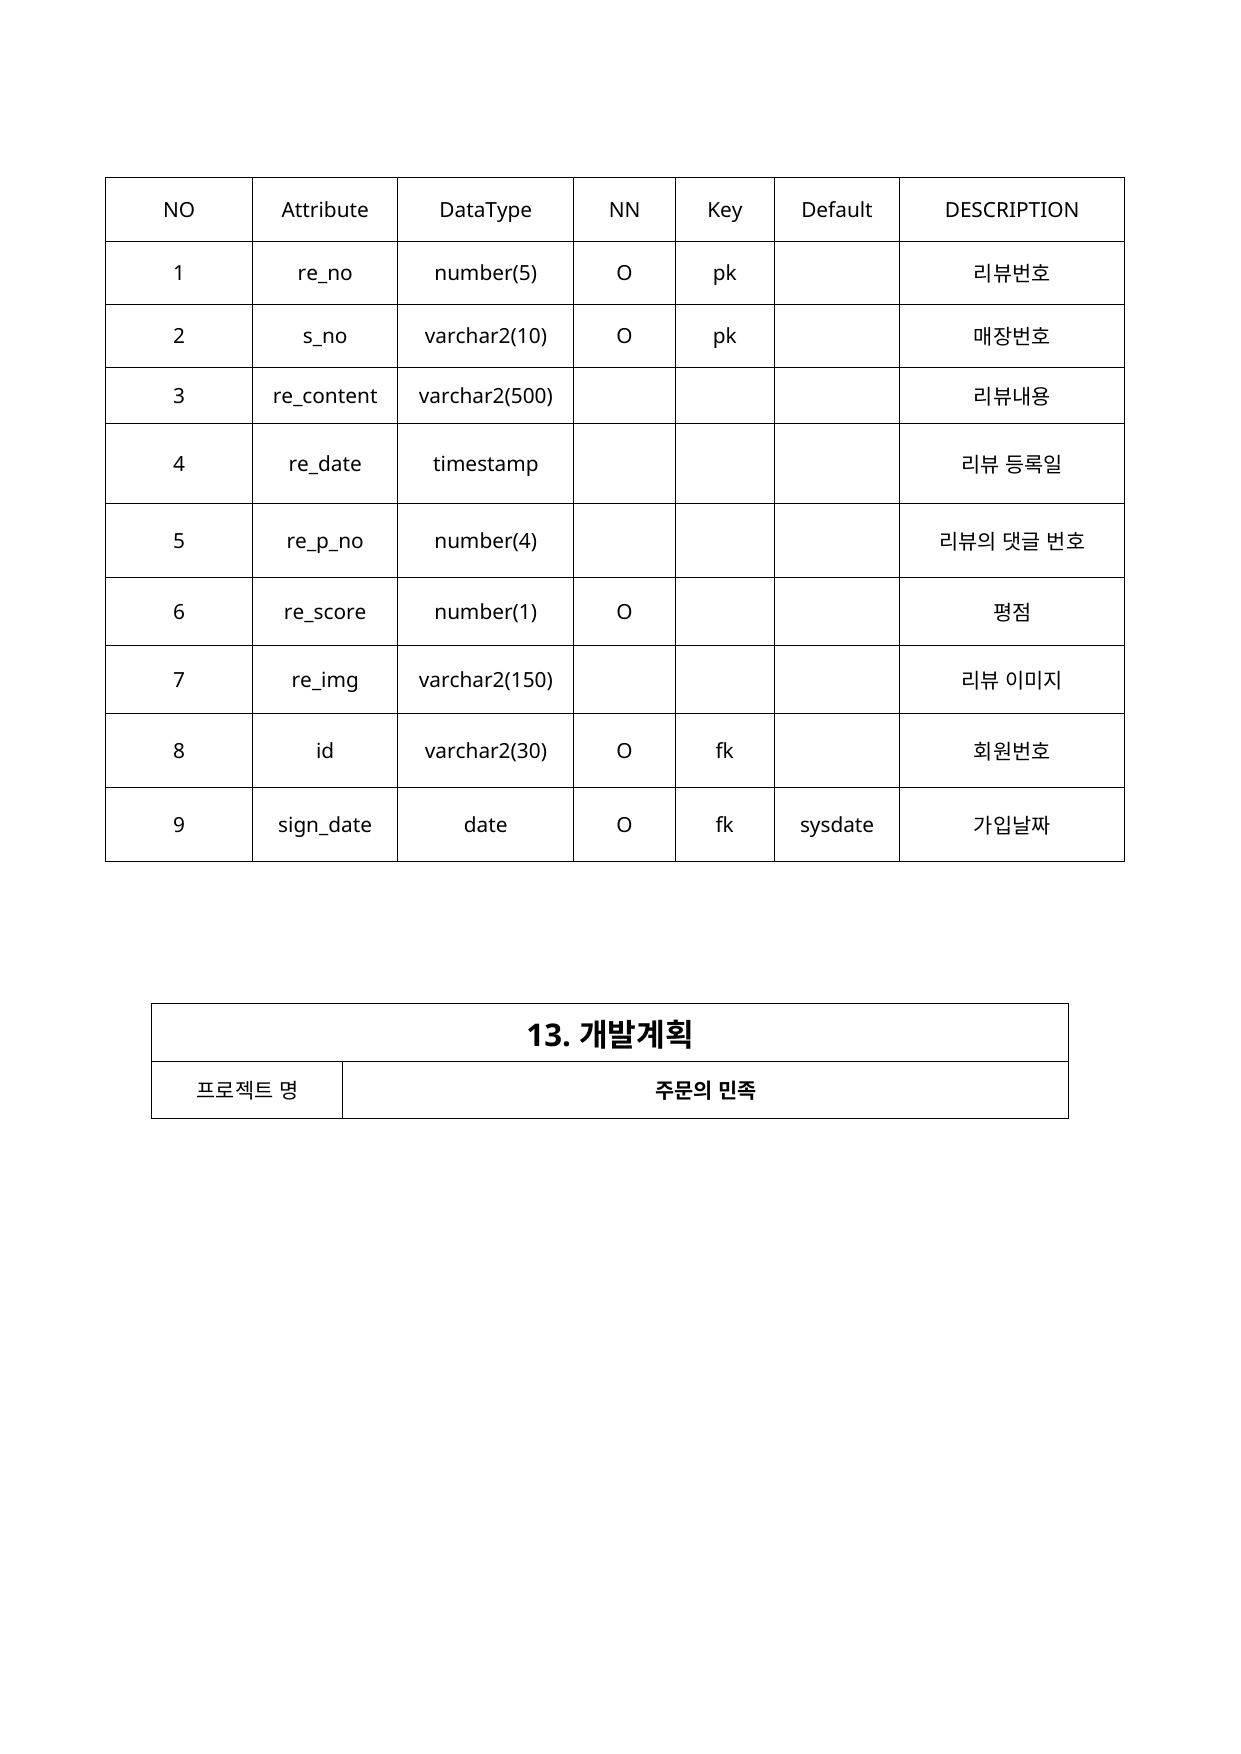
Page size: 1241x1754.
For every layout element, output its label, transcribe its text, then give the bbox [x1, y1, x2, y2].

table_cell number(1) [398, 578, 573, 645]
table_cell sign_date [253, 788, 397, 861]
table_cell [676, 578, 774, 645]
table_cell re_content [253, 368, 397, 423]
table_cell Default [775, 178, 899, 241]
table_cell id [253, 714, 397, 787]
table_cell 6 [106, 578, 252, 645]
table_cell [574, 646, 675, 713]
table_cell NN [574, 178, 675, 241]
table_cell [574, 368, 675, 423]
table_cell 3 [106, 368, 252, 423]
table_cell number(5) [398, 242, 573, 304]
table_cell 가입날짜 [900, 788, 1124, 861]
table_cell s_no [253, 305, 397, 367]
table_cell [775, 578, 899, 645]
table_cell 1 [106, 242, 252, 304]
table_cell fk [676, 714, 774, 787]
table_cell timestamp [398, 424, 573, 503]
table_cell 회원번호 [900, 714, 1124, 787]
table_cell [676, 504, 774, 577]
table_cell varchar2(10) [398, 305, 573, 367]
table_cell re_score [253, 578, 397, 645]
table_cell [775, 504, 899, 577]
table_cell [775, 242, 899, 304]
table_cell 2 [106, 305, 252, 367]
table_cell O [574, 788, 675, 861]
table_cell [775, 714, 899, 787]
table_cell [676, 646, 774, 713]
table_cell 주문의 민족 [343, 1062, 1068, 1118]
table_cell [676, 424, 774, 503]
table_cell re_date [253, 424, 397, 503]
table_cell 5 [106, 504, 252, 577]
table_cell [775, 424, 899, 503]
table_cell [574, 424, 675, 503]
table_cell number(4) [398, 504, 573, 577]
table_cell date [398, 788, 573, 861]
table_cell pk [676, 242, 774, 304]
table_cell 4 [106, 424, 252, 503]
table_cell 매장번호 [900, 305, 1124, 367]
table_cell varchar2(30) [398, 714, 573, 787]
table_cell [775, 368, 899, 423]
table_cell 리뷰의 댓글 번호 [900, 504, 1124, 577]
table_header 13. 개발계획 [152, 1004, 1068, 1061]
table_cell DESCRIPTION [900, 178, 1124, 241]
table_cell sysdate [775, 788, 899, 861]
table_cell 리뷰내용 [900, 368, 1124, 423]
table_cell [775, 305, 899, 367]
table_cell pk [676, 305, 774, 367]
table_cell O [574, 714, 675, 787]
table_cell re_p_no [253, 504, 397, 577]
table_cell O [574, 578, 675, 645]
table_cell 프로젝트 명 [152, 1062, 342, 1118]
table_cell NO [106, 178, 252, 241]
table_cell Key [676, 178, 774, 241]
table_cell 리뷰 등록일 [900, 424, 1124, 503]
table_cell [574, 504, 675, 577]
table_cell re_img [253, 646, 397, 713]
table_cell O [574, 242, 675, 304]
table_cell 9 [106, 788, 252, 861]
table_cell Attribute [253, 178, 397, 241]
table_cell [775, 646, 899, 713]
table_cell 리뷰번호 [900, 242, 1124, 304]
table_cell DataType [398, 178, 573, 241]
table_cell 7 [106, 646, 252, 713]
table_cell 8 [106, 714, 252, 787]
table_cell fk [676, 788, 774, 861]
table_cell varchar2(500) [398, 368, 573, 423]
table_cell 리뷰 이미지 [900, 646, 1124, 713]
table_cell 평점 [900, 578, 1124, 645]
table_cell O [574, 305, 675, 367]
table_cell re_no [253, 242, 397, 304]
table_cell [676, 368, 774, 423]
table_cell varchar2(150) [398, 646, 573, 713]
